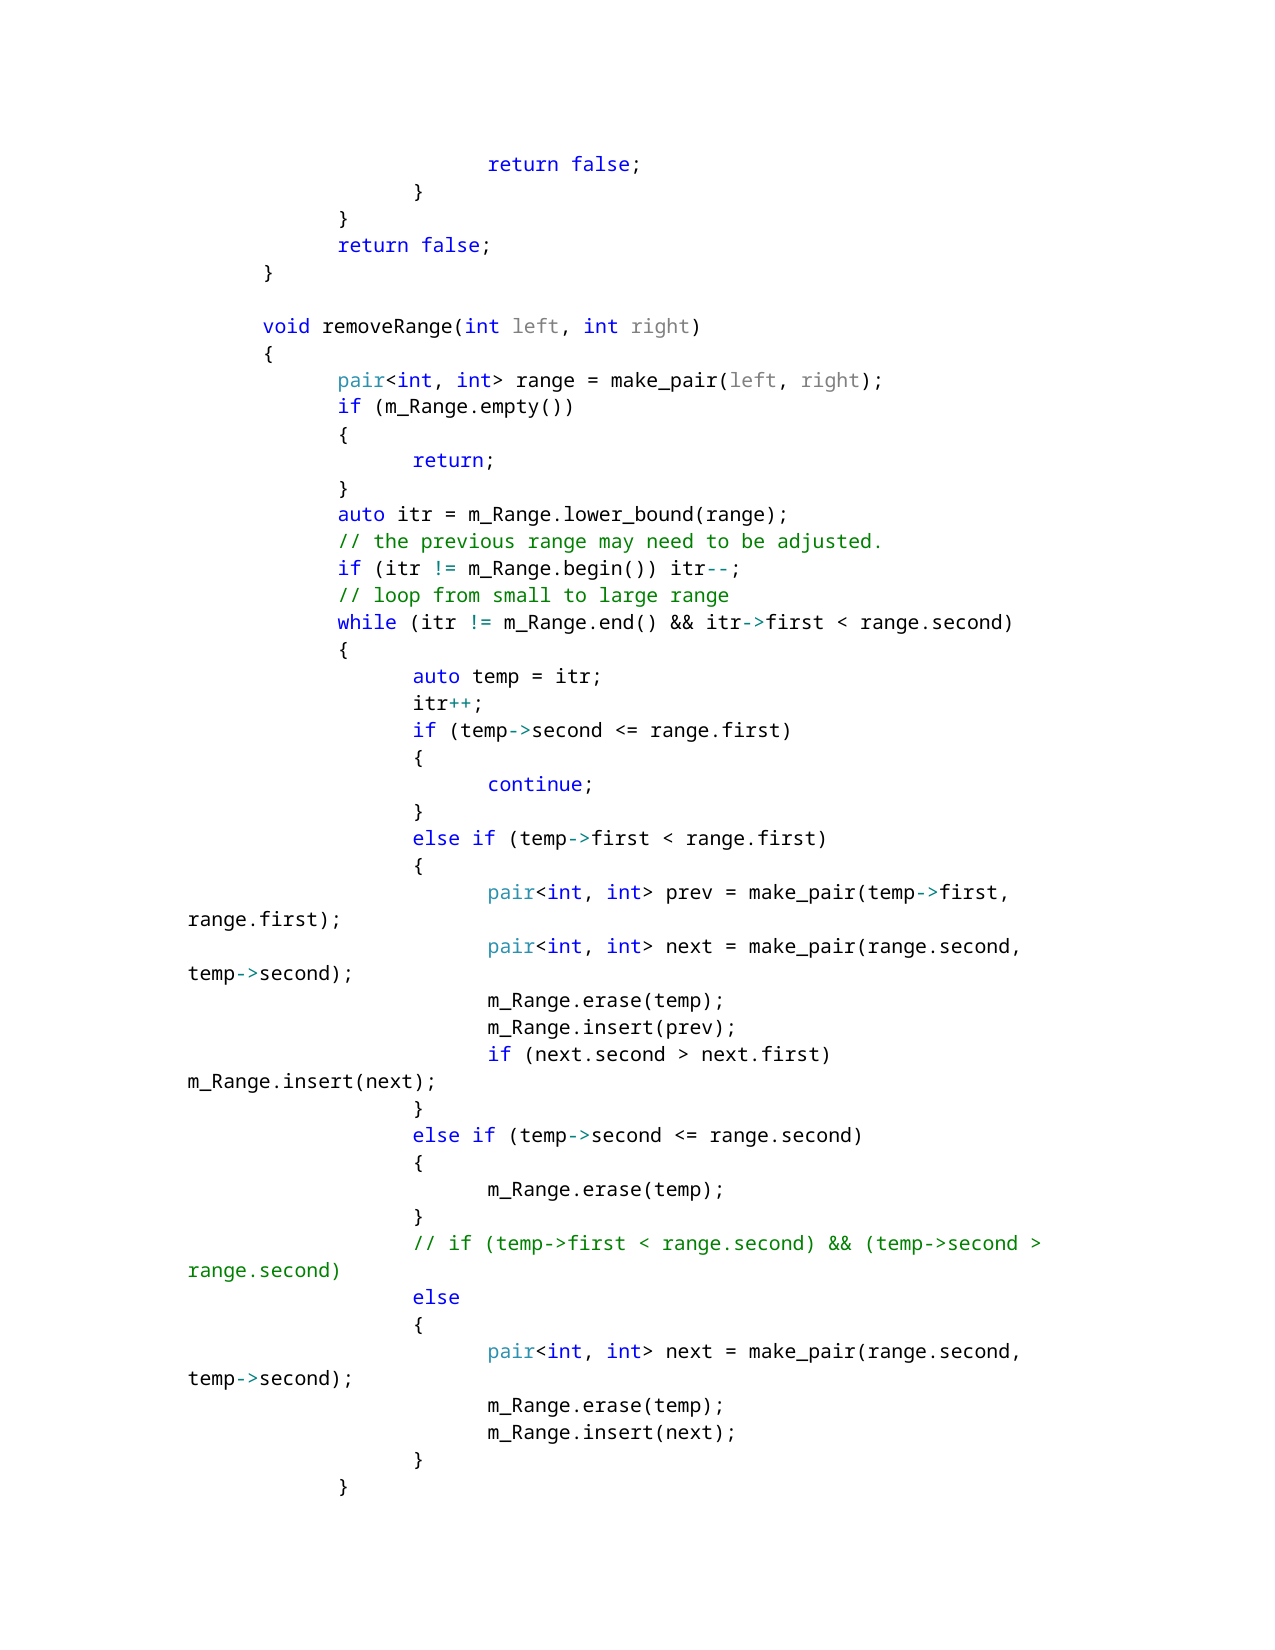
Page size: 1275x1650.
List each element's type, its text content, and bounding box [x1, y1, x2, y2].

text } [187, 797, 1087, 824]
text pair<int, int> next = make_pair(range.second, temp->second); [187, 1337, 1087, 1391]
text if (temp->second <= range.first) [187, 717, 1087, 743]
text } [187, 1445, 1087, 1472]
text } [187, 204, 1087, 231]
text m_Range.insert(next); [187, 1418, 1087, 1445]
text } [187, 258, 1087, 285]
text { [187, 420, 1087, 447]
text return false; [187, 150, 1087, 177]
text m_Range.erase(temp); [187, 1391, 1087, 1418]
text { [187, 636, 1087, 663]
text itr++; [187, 689, 1087, 717]
text if (itr != m_Range.begin()) itr--; [187, 555, 1087, 582]
text { [187, 851, 1087, 878]
text pair<int, int> prev = make_pair(temp->first, range.first); [187, 878, 1087, 932]
text } [187, 177, 1087, 204]
text } [187, 1202, 1087, 1229]
text } [187, 474, 1087, 501]
text else if (temp->second <= range.second) [187, 1121, 1087, 1148]
text // loop from small to large range [187, 582, 1087, 609]
text auto itr = m_Range.lower_bound(range); [187, 501, 1087, 528]
text pair<int, int> range = make_pair(left, right); [187, 366, 1087, 393]
text pair<int, int> next = make_pair(range.second, temp->second); [187, 932, 1087, 986]
text else if (temp->first < range.first) [187, 824, 1087, 851]
text // if (temp->first < range.second) && (temp->second > range.second) [187, 1229, 1087, 1283]
text if (m_Range.empty()) [187, 393, 1087, 420]
text // the previous range may need to be adjusted. [187, 528, 1087, 555]
text void removeRange(int left, int right) [187, 312, 1087, 339]
text { [187, 339, 1087, 366]
text auto temp = itr; [187, 663, 1087, 689]
text else [187, 1283, 1087, 1310]
text return false; [187, 231, 1087, 258]
text } [187, 1094, 1087, 1121]
text m_Range.insert(prev); [187, 1013, 1087, 1040]
text continue; [187, 771, 1087, 797]
text while (itr != m_Range.end() && itr->first < range.second) [187, 609, 1087, 636]
text if (next.second > next.first) m_Range.insert(next); [187, 1040, 1087, 1094]
text { [187, 1310, 1087, 1337]
text { [187, 1148, 1087, 1175]
text { [187, 743, 1087, 771]
text m_Range.erase(temp); [187, 1175, 1087, 1202]
text m_Range.erase(temp); [187, 986, 1087, 1013]
text return; [187, 447, 1087, 474]
text } [187, 1472, 1087, 1499]
